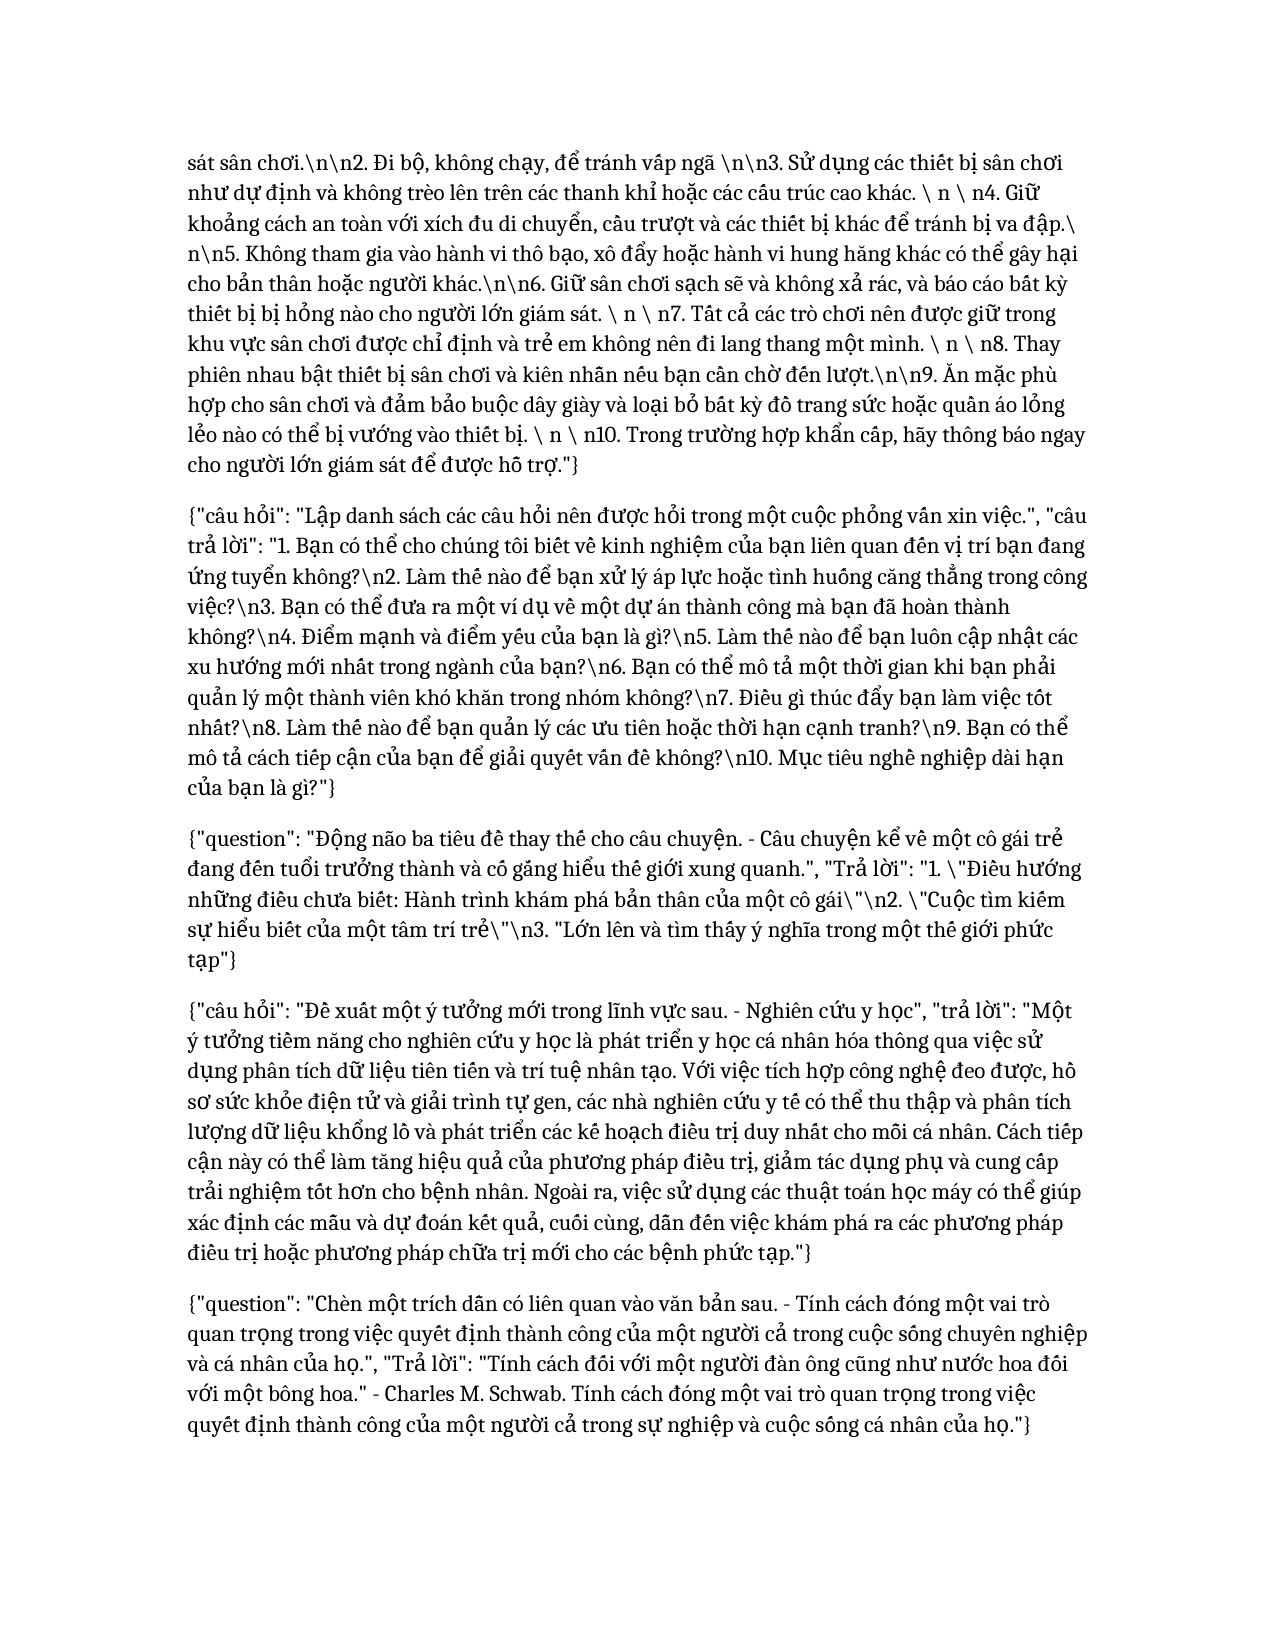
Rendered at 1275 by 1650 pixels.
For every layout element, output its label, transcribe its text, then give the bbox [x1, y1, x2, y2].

text {"câu hỏi": "Lập danh sách các câu hỏi nên được hỏi trong một cuộc phỏng vấn xin việc.", "câu trả lời": "1. Bạn có thể cho chúng tôi biết về kinh nghiệm của bạn liên quan đến vị trí bạn đang ứng tuyển không?\n2. Làm thế nào để bạn xử lý áp lực hoặc tình huống căng thẳng trong công việc?\n3. Bạn có thể đưa ra một ví dụ về một dự án thành công mà bạn đã hoàn thành không?\n4. Điểm mạnh và điểm yếu của bạn là gì?\n5. Làm thế nào để bạn luôn cập nhật các xu hướng mới nhất trong ngành của bạn?\n6. Bạn có thể mô tả một thời gian khi bạn phải quản lý một thành viên khó khăn trong nhóm không?\n7. Điều gì thúc đẩy bạn làm việc tốt nhất?\n8. Làm thế nào để bạn quản lý các ưu tiên hoặc thời hạn cạnh tranh?\n9. Bạn có thể mô tả cách tiếp cận của bạn để giải quyết vấn đề không?\n10. Mục tiêu nghề nghiệp dài hạn của bạn là gì?"} [187, 503, 1087, 801]
text {"question": "Chèn một trích dẫn có liên quan vào văn bản sau. - Tính cách đóng một vai trò quan trọng trong việc quyết định thành công của một người cả trong cuộc sống chuyên nghiệp và cá nhân của họ.", "Trả lời": "Tính cách đối với một người đàn ông cũng như nước hoa đối với một bông hoa." - Charles M. Schwab. Tính cách đóng một vai trò quan trọng trong việc quyết định thành công của một người cả trong sự nghiệp và cuộc sống cá nhân của họ."} [187, 1291, 1087, 1438]
text {"câu hỏi": "Đề xuất một ý tưởng mới trong lĩnh vực sau. - Nghiên cứu y học", "trả lời": "Một ý tưởng tiềm năng cho nghiên cứu y học là phát triển y học cá nhân hóa thông qua việc sử dụng phân tích dữ liệu tiên tiến và trí tuệ nhân tạo. Với việc tích hợp công nghệ đeo được, hồ sơ sức khỏe điện tử và giải trình tự gen, các nhà nghiên cứu y tế có thể thu thập và phân tích lượng dữ liệu khổng lồ và phát triển các kế hoạch điều trị duy nhất cho mỗi cá nhân. Cách tiếp cận này có thể làm tăng hiệu quả của phương pháp điều trị, giảm tác dụng phụ và cung cấp trải nghiệm tốt hơn cho bệnh nhân. Ngoài ra, việc sử dụng các thuật toán học máy có thể giúp xác định các mẫu và dự đoán kết quả, cuối cùng, dẫn đến việc khám phá ra các phương pháp điều trị hoặc phương pháp chữa trị mới cho các bệnh phức tạp."} [187, 998, 1087, 1266]
text {"question": "Động não ba tiêu đề thay thế cho câu chuyện. - Câu chuyện kể về một cô gái trẻ đang đến tuổi trưởng thành và cố gắng hiểu thế giới xung quanh.", "Trả lời": "1. \"Điều hướng những điều chưa biết: Hành trình khám phá bản thân của một cô gái\"\n2. \"Cuộc tìm kiếm sự hiểu biết của một tâm trí trẻ\"\n3. "Lớn lên và tìm thấy ý nghĩa trong một thế giới phức tạp"} [187, 826, 1087, 973]
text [187, 150, 1087, 478]
